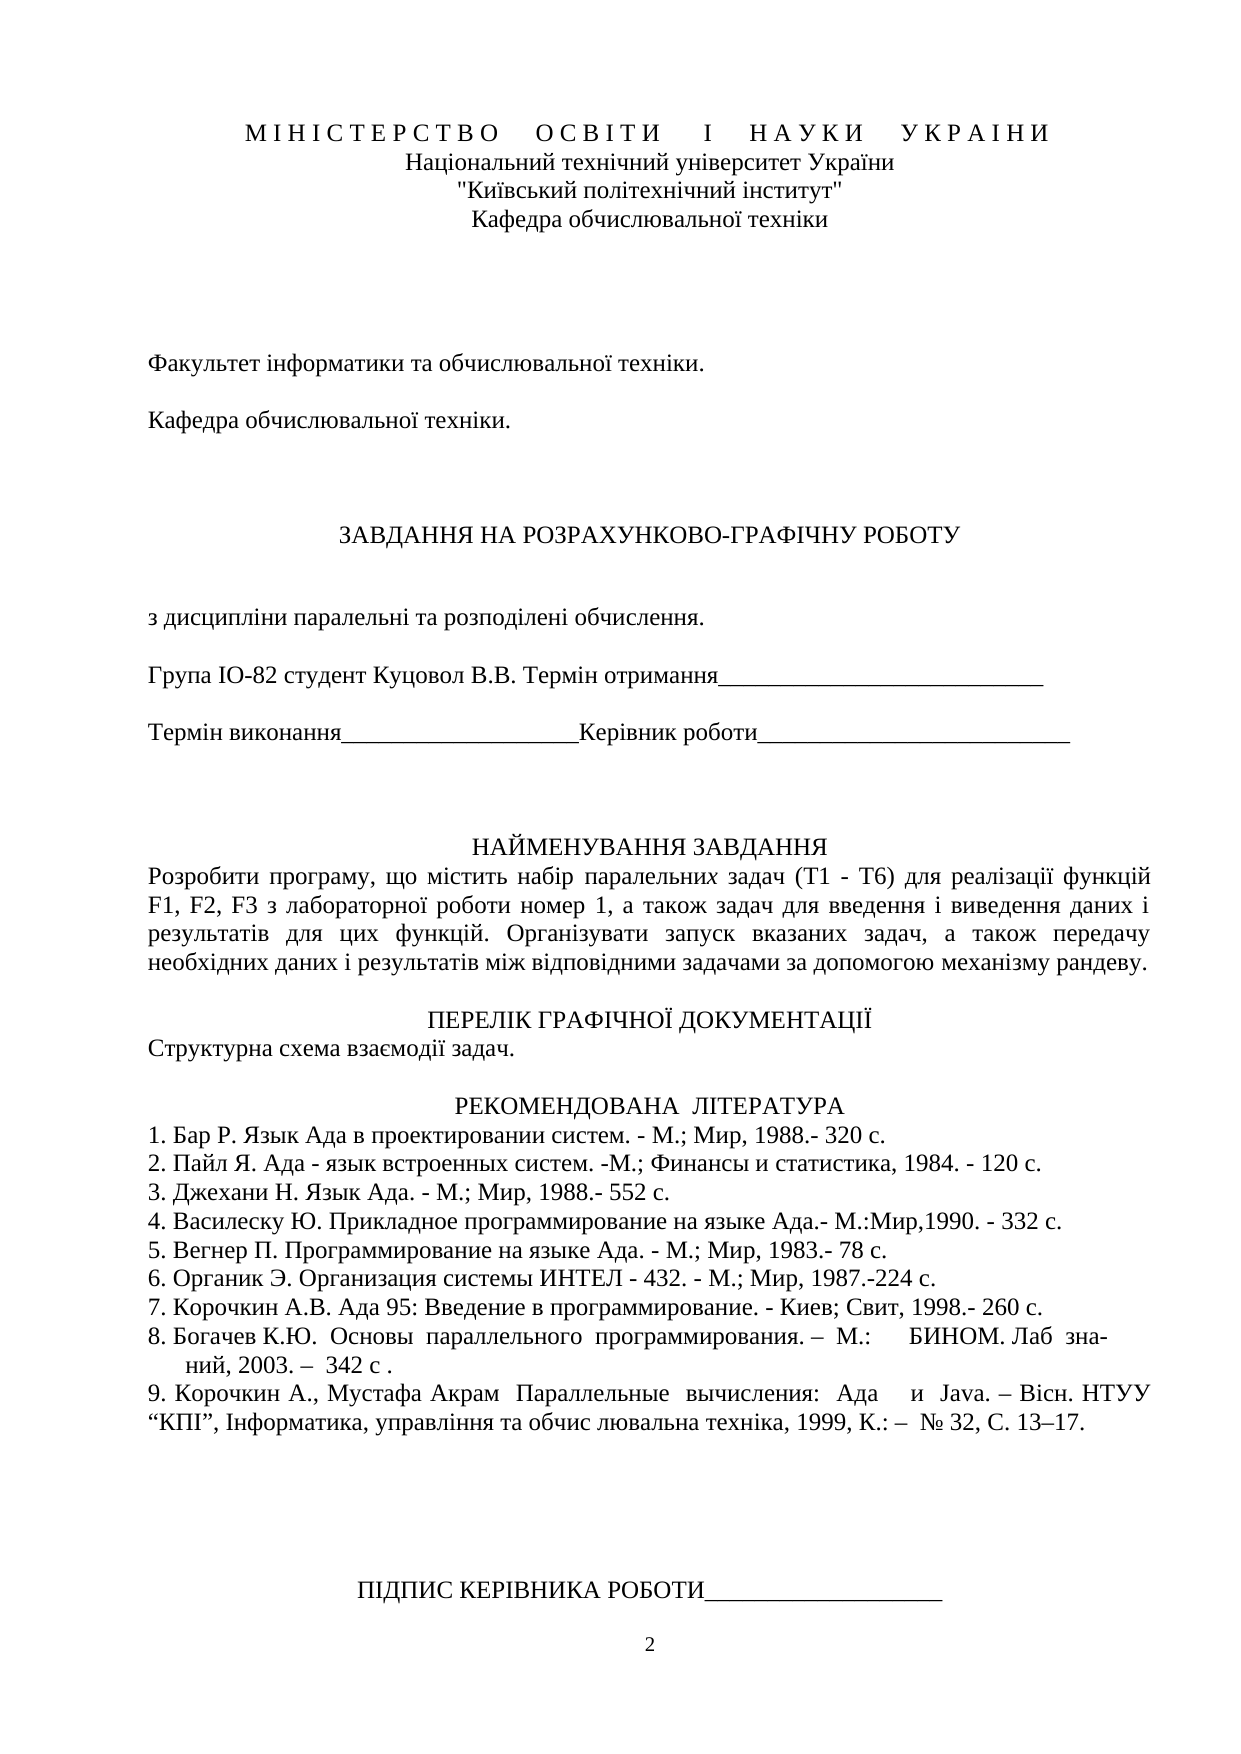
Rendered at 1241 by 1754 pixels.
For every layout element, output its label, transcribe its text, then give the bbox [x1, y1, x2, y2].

text 9. Корочкин А., Мустафа Акрам Параллельные вычисления: Ада и Java. – Вісн. НТУУ “КПІ”, Інформатика, управління та обчис лювальна техніка, 1999, К.: – № 32, С. 13–17. [148, 1378, 1152, 1436]
text 2. Пайл Я. Ада - язык встроенных систем. -М.; Финансы и статистика, 1984. - 120 с. [148, 1148, 1152, 1177]
text Група ІО-82 студент Куцовол В.В. Термін отримання__________________________ [148, 660, 1152, 688]
text 6. Органик Э. Организация системы ИНТЕЛ - 432. - М.; Мир, 1987.-224 с. [148, 1263, 1152, 1292]
text 4. Василеску Ю. Прикладное программирование на языке Ада.- М.:Мир,1990. - 332 с. [148, 1206, 1152, 1235]
text Термін виконання___________________Керівник роботи_________________________ [148, 717, 1152, 746]
text Кафедра обчислювальної техніки. [148, 406, 1152, 434]
subtitle ЗАВДАННЯ НА РОЗРАХУНКОВО-ГРАФІЧНУ РОБОТУ [148, 521, 1152, 549]
text ПІДПИС КЕРІВНИКА РОБОТИ___________________ [148, 1575, 1152, 1604]
text Розробити програму, що містить набір паралельних задач (T1 - T6) для реалізації функцій F1, F2, F3 з лабораторної роботи номер 1, а також задач для введення і виведення даних і результатів для цих функцій. Організувати запуск вказаних задач, а також передачу необхідних даних і результатів між відповідними задачами за допомогою механізму рандеву. [148, 861, 1152, 976]
text 3. Джехани Н. Язык Ада. - М.; Мир, 1988.- 552 с. [148, 1177, 1152, 1206]
text ПЕРЕЛІК ГРАФІЧНОЇ ДОКУМЕНТАЦIЇ [148, 1005, 1152, 1033]
text 1. Бар Р. Язык Ада в проектировании систем. - М.; Мир, 1988.- 320 с. [148, 1120, 1152, 1148]
text Кафедра обчислювальної техніки [148, 204, 1152, 233]
text "Київський політехнічний інститут" [148, 176, 1152, 204]
text НAЙМЕНУВАННЯ ЗАВДАННЯ [148, 832, 1152, 861]
text РЕКОМЕНДОВАНА ЛІТЕРАТУРА [148, 1091, 1152, 1120]
text М I Н I С Т Е Р С Т В О О С В I Т И I Н А У К И У К Р А I Н И Національний технічний університет України [148, 118, 1152, 176]
text Структурна схема взаємодії задач. [148, 1033, 1152, 1062]
text 7. Корочкин А.В. Ада 95: Введение в программирование. - Киев; Свит, 1998.- 260 с. [148, 1292, 1152, 1321]
text 8. Богачев К.Ю. Основы параллельного программирования. – М.: БИНОМ. Лаб зна- [148, 1321, 1152, 1350]
text Факультет інформатики та обчислювальної техніки. [148, 348, 1152, 377]
text з дисципліни паралельні та розподілені обчислення. [148, 602, 1152, 631]
text ний, 2003. – 342 с . [148, 1350, 1152, 1378]
text 5. Вегнер П. Программирование на языке Ада. - М.; Мир, 1983.- 78 с. [148, 1235, 1152, 1263]
